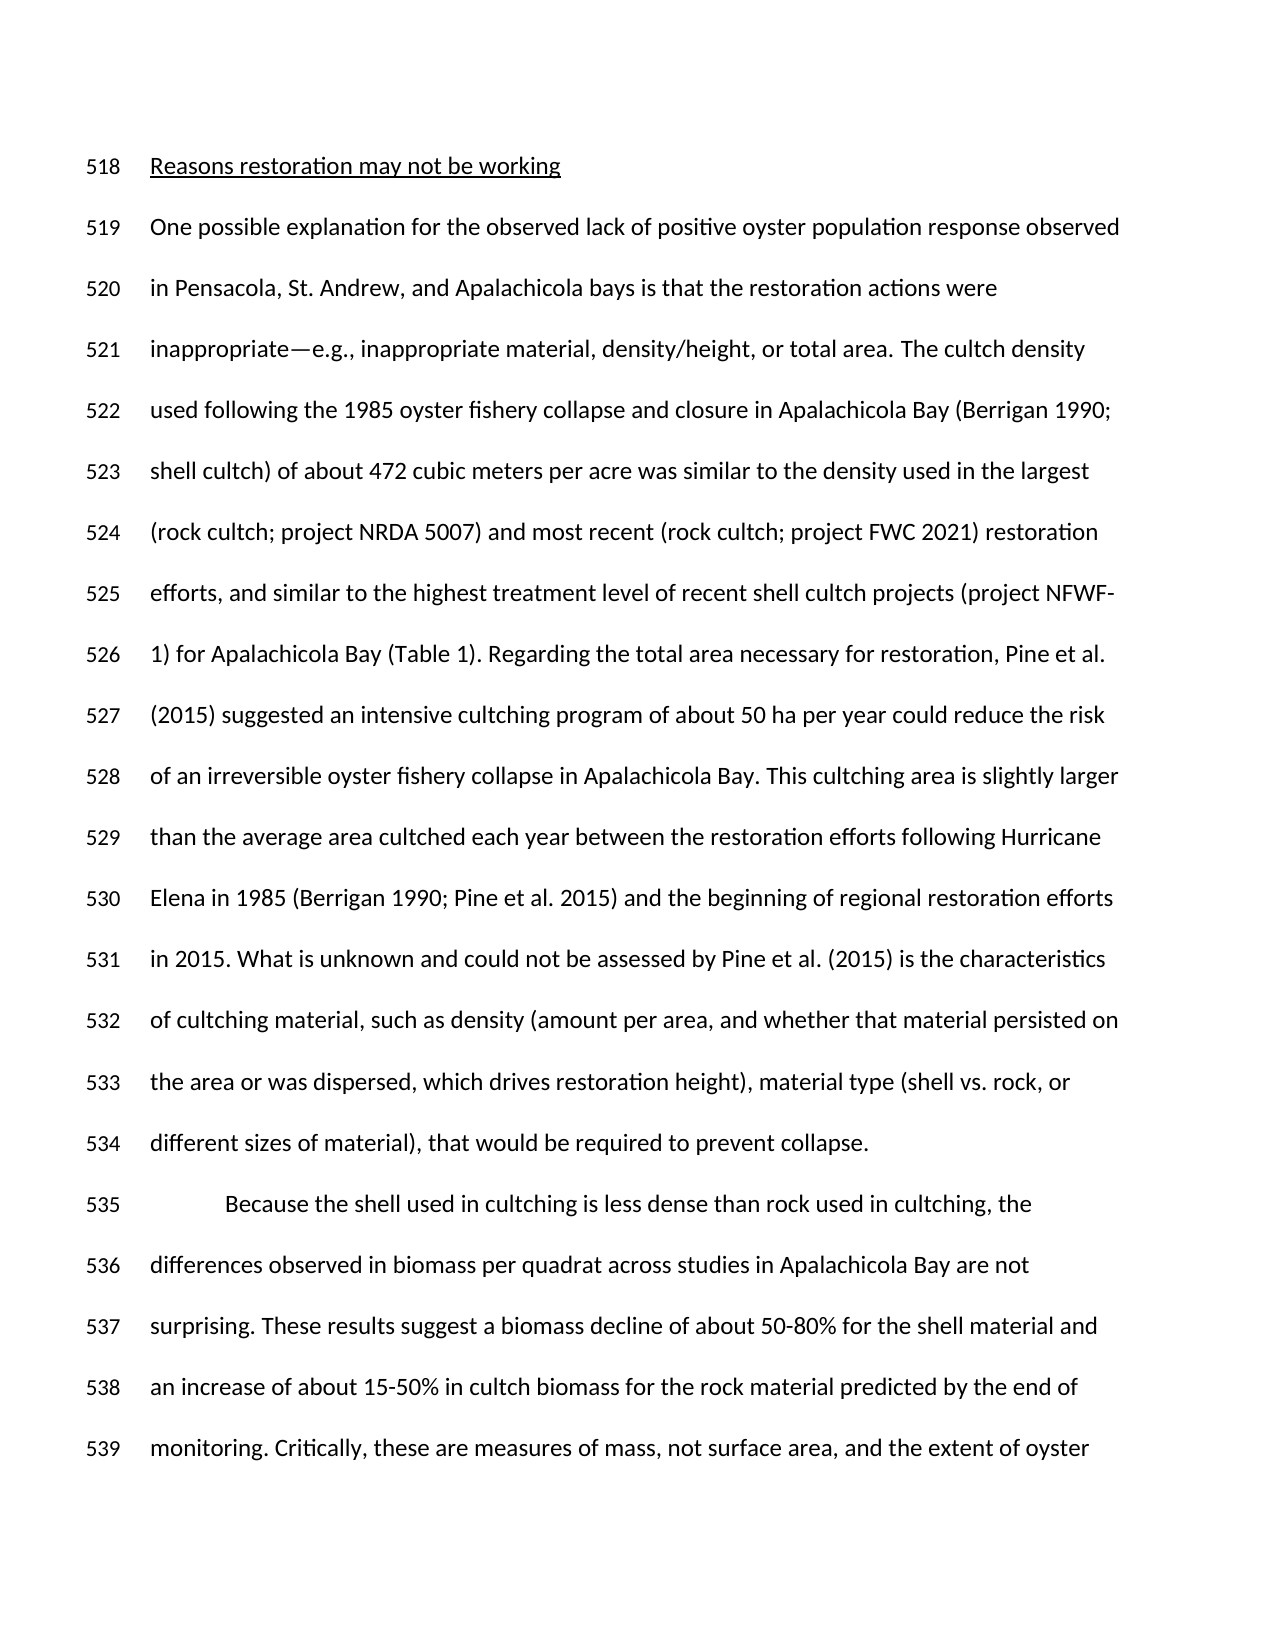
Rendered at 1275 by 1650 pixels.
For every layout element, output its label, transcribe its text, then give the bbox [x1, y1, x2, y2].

subtitle Reasons restoration may not be working [150, 150, 1125, 181]
